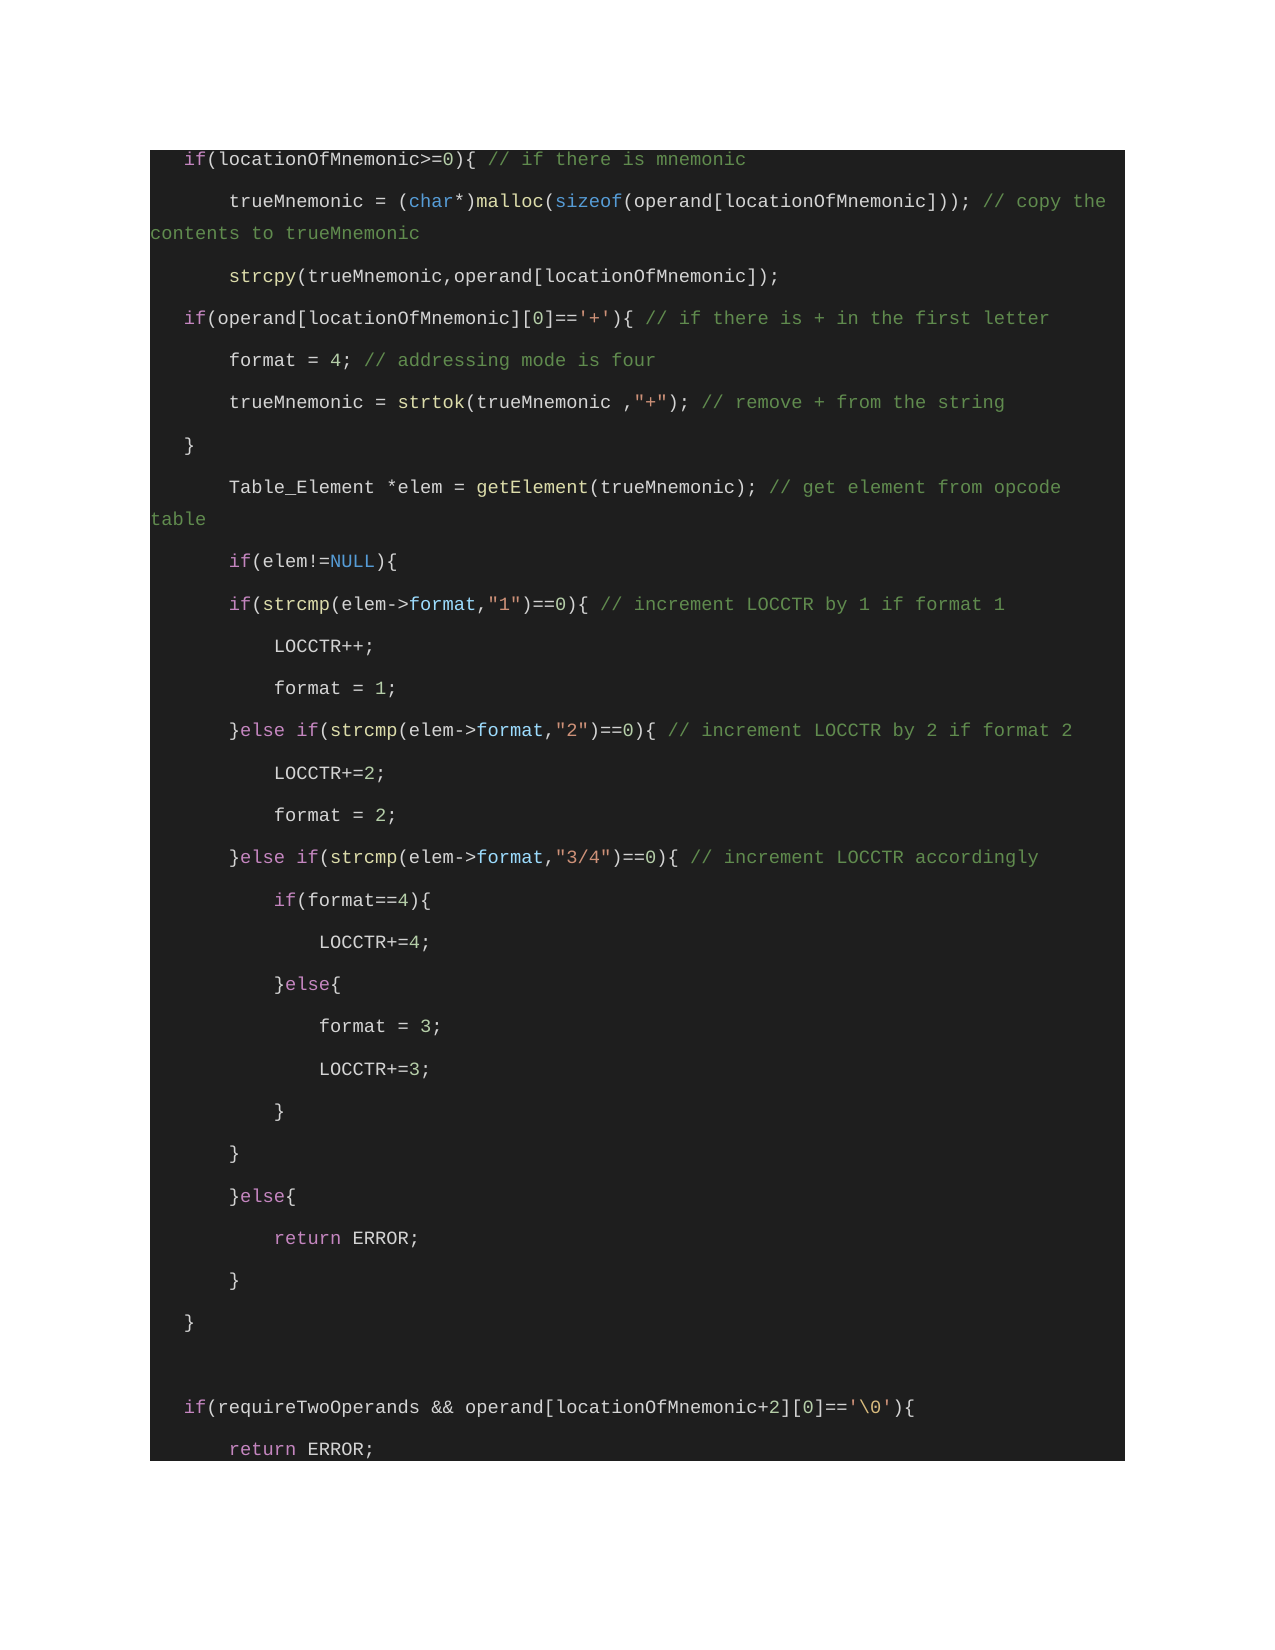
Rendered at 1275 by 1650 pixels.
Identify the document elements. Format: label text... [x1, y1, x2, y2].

text LOCCTR+=3; [150, 1059, 1125, 1081]
text LOCCTR+=2; [150, 763, 1125, 785]
text } [150, 1102, 1125, 1123]
text }else{ [150, 1186, 1125, 1208]
text if(elem!=NULL){ [150, 552, 1125, 573]
text } [150, 1144, 1125, 1165]
text format = 3; [150, 1017, 1125, 1038]
text if(operand[locationOfMnemonic][0]=='+'){ // if there is + in the first letter [150, 309, 1125, 330]
text } [150, 1313, 1125, 1334]
text if(requireTwoOperands && operand[locationOfMnemonic+2][0]=='\0'){ [150, 1398, 1125, 1419]
text }else if(strcmp(elem->format,"3/4")==0){ // increment LOCCTR accordingly [150, 848, 1125, 869]
text format = 1; [150, 679, 1125, 700]
text LOCCTR+=4; [150, 933, 1125, 954]
text } [150, 436, 1125, 457]
text strcpy(trueMnemonic,operand[locationOfMnemonic]); [150, 266, 1125, 288]
text if(strcmp(elem->format,"1")==0){ // increment LOCCTR by 1 if format 1 [150, 594, 1125, 616]
text Table_Element *elem = getElement(trueMnemonic); // get element from opcode table [150, 478, 1125, 531]
text }else{ [150, 975, 1125, 996]
text trueMnemonic = (char*)malloc(sizeof(operand[locationOfMnemonic])); // copy the contents to trueMnemonic [150, 192, 1125, 245]
text if(locationOfMnemonic>=0){ // if there is mnemonic [150, 150, 1125, 171]
text format = 2; [150, 806, 1125, 827]
text }else if(strcmp(elem->format,"2")==0){ // increment LOCCTR by 2 if format 2 [150, 721, 1125, 742]
text return ERROR; [150, 1229, 1125, 1250]
text LOCCTR++; [150, 637, 1125, 658]
text } [150, 1271, 1125, 1292]
text trueMnemonic = strtok(trueMnemonic ,"+"); // remove + from the string [150, 393, 1125, 414]
text return ERROR; [150, 1440, 1125, 1461]
text if(format==4){ [150, 890, 1125, 912]
text format = 4; // addressing mode is four [150, 351, 1125, 372]
